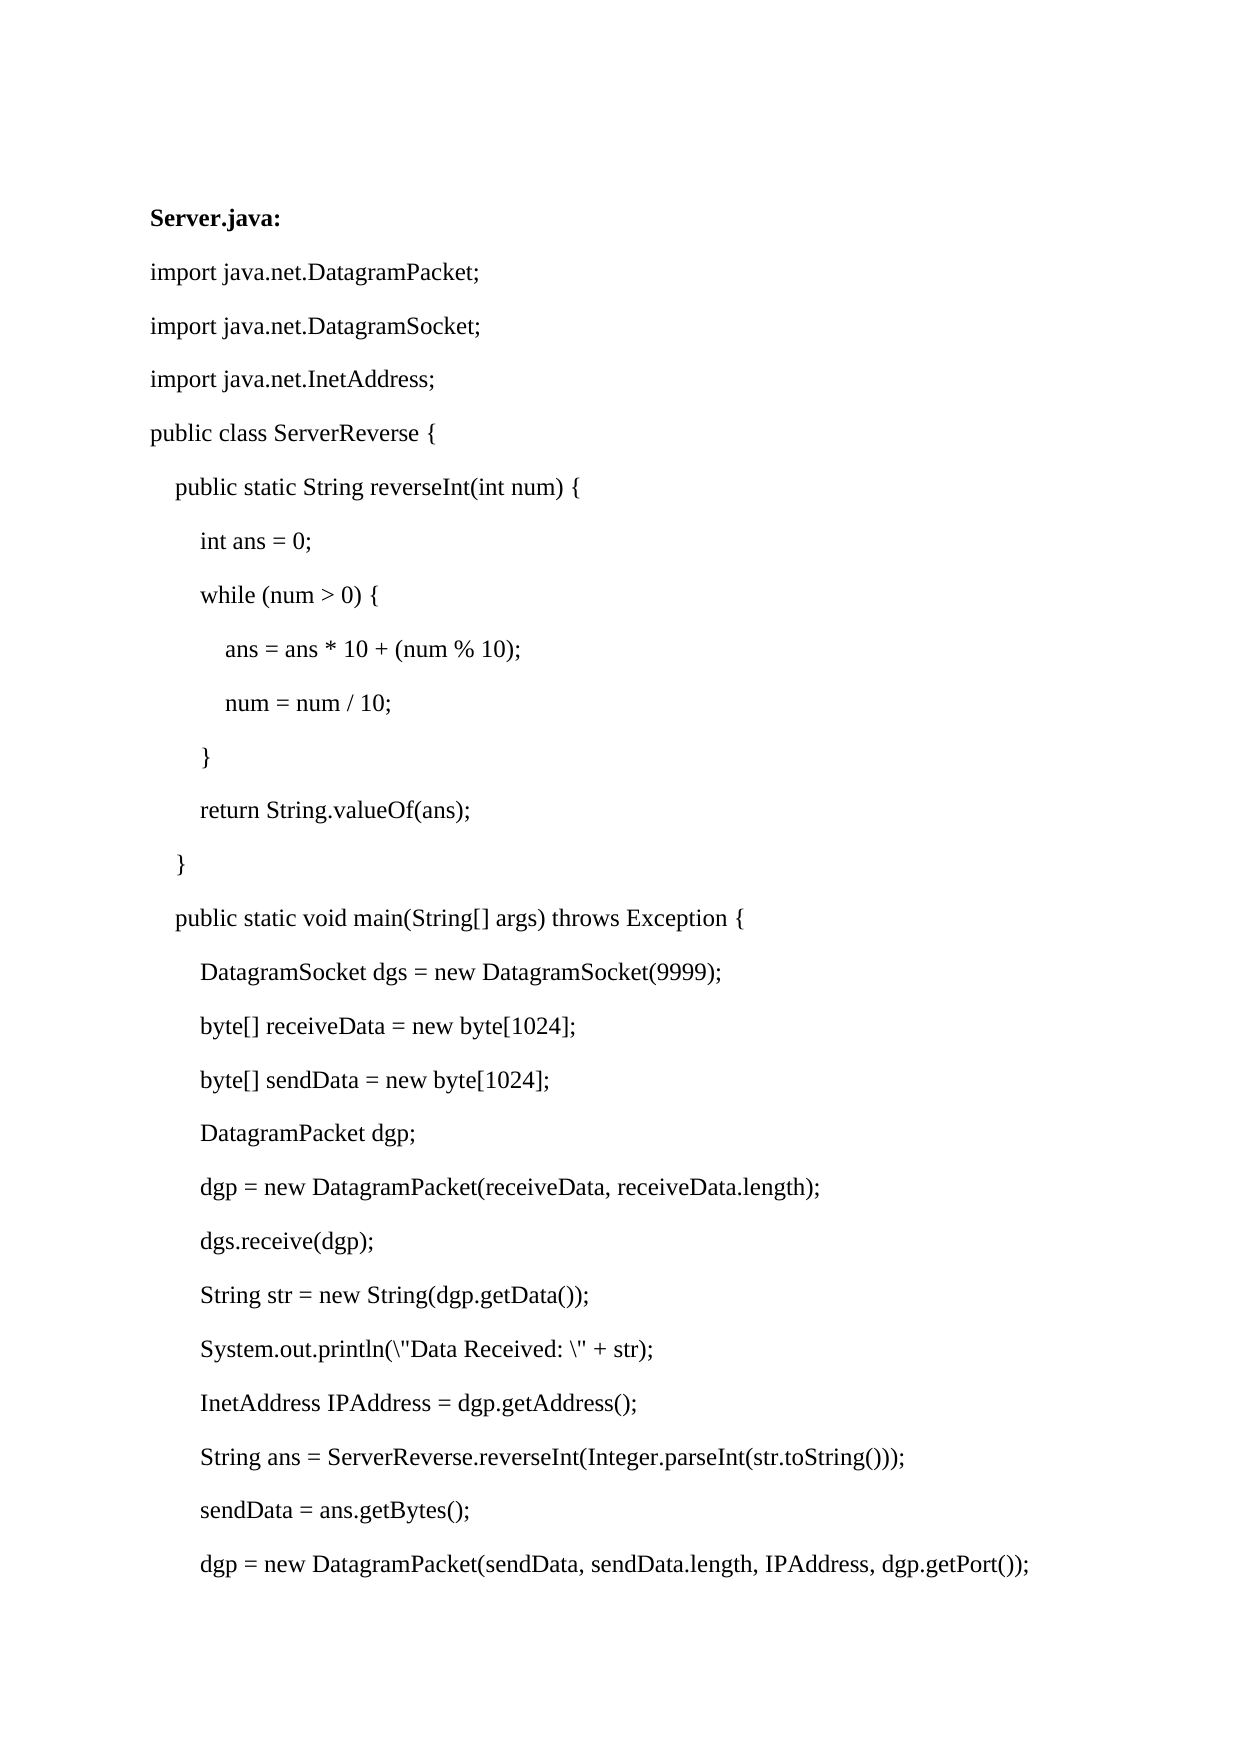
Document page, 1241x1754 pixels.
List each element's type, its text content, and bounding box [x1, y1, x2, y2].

text return String.valueOf(ans); [150, 795, 1090, 824]
text InetAddress IPAddress = dgp.getAddress(); [150, 1388, 1090, 1417]
text dgp = new DatagramPacket(receiveData, receiveData.length); [150, 1172, 1090, 1201]
text int ans = 0; [150, 526, 1090, 555]
text public class ServerReverse { [150, 418, 1090, 447]
text import java.net.DatagramSocket; [150, 311, 1090, 339]
text System.out.println(\"Data Received: \" + str); [150, 1334, 1090, 1363]
text dgp = new DatagramPacket(sendData, sendData.length, IPAddress, dgp.getPort()); [150, 1549, 1090, 1578]
text import java.net.DatagramPacket; [150, 257, 1090, 286]
text num = num / 10; [150, 688, 1090, 716]
text dgs.receive(dgp); [150, 1226, 1090, 1255]
text Server.java: [150, 203, 1090, 232]
text while (num > 0) { [150, 580, 1090, 609]
text public static String reverseInt(int num) { [150, 472, 1090, 501]
text } [150, 742, 1090, 770]
text public static void main(String[] args) throws Exception { [150, 903, 1090, 932]
text String str = new String(dgp.getData()); [150, 1280, 1090, 1309]
text DatagramSocket dgs = new DatagramSocket(9999); [150, 957, 1090, 986]
text DatagramPacket dgp; [150, 1118, 1090, 1147]
text sendData = ans.getBytes(); [150, 1496, 1090, 1524]
text byte[] receiveData = new byte[1024]; [150, 1011, 1090, 1039]
text } [150, 849, 1090, 878]
text String ans = ServerReverse.reverseInt(Integer.parseInt(str.toString())); [150, 1442, 1090, 1470]
text byte[] sendData = new byte[1024]; [150, 1065, 1090, 1093]
text import java.net.InetAddress; [150, 364, 1090, 393]
text ans = ans * 10 + (num % 10); [150, 634, 1090, 663]
